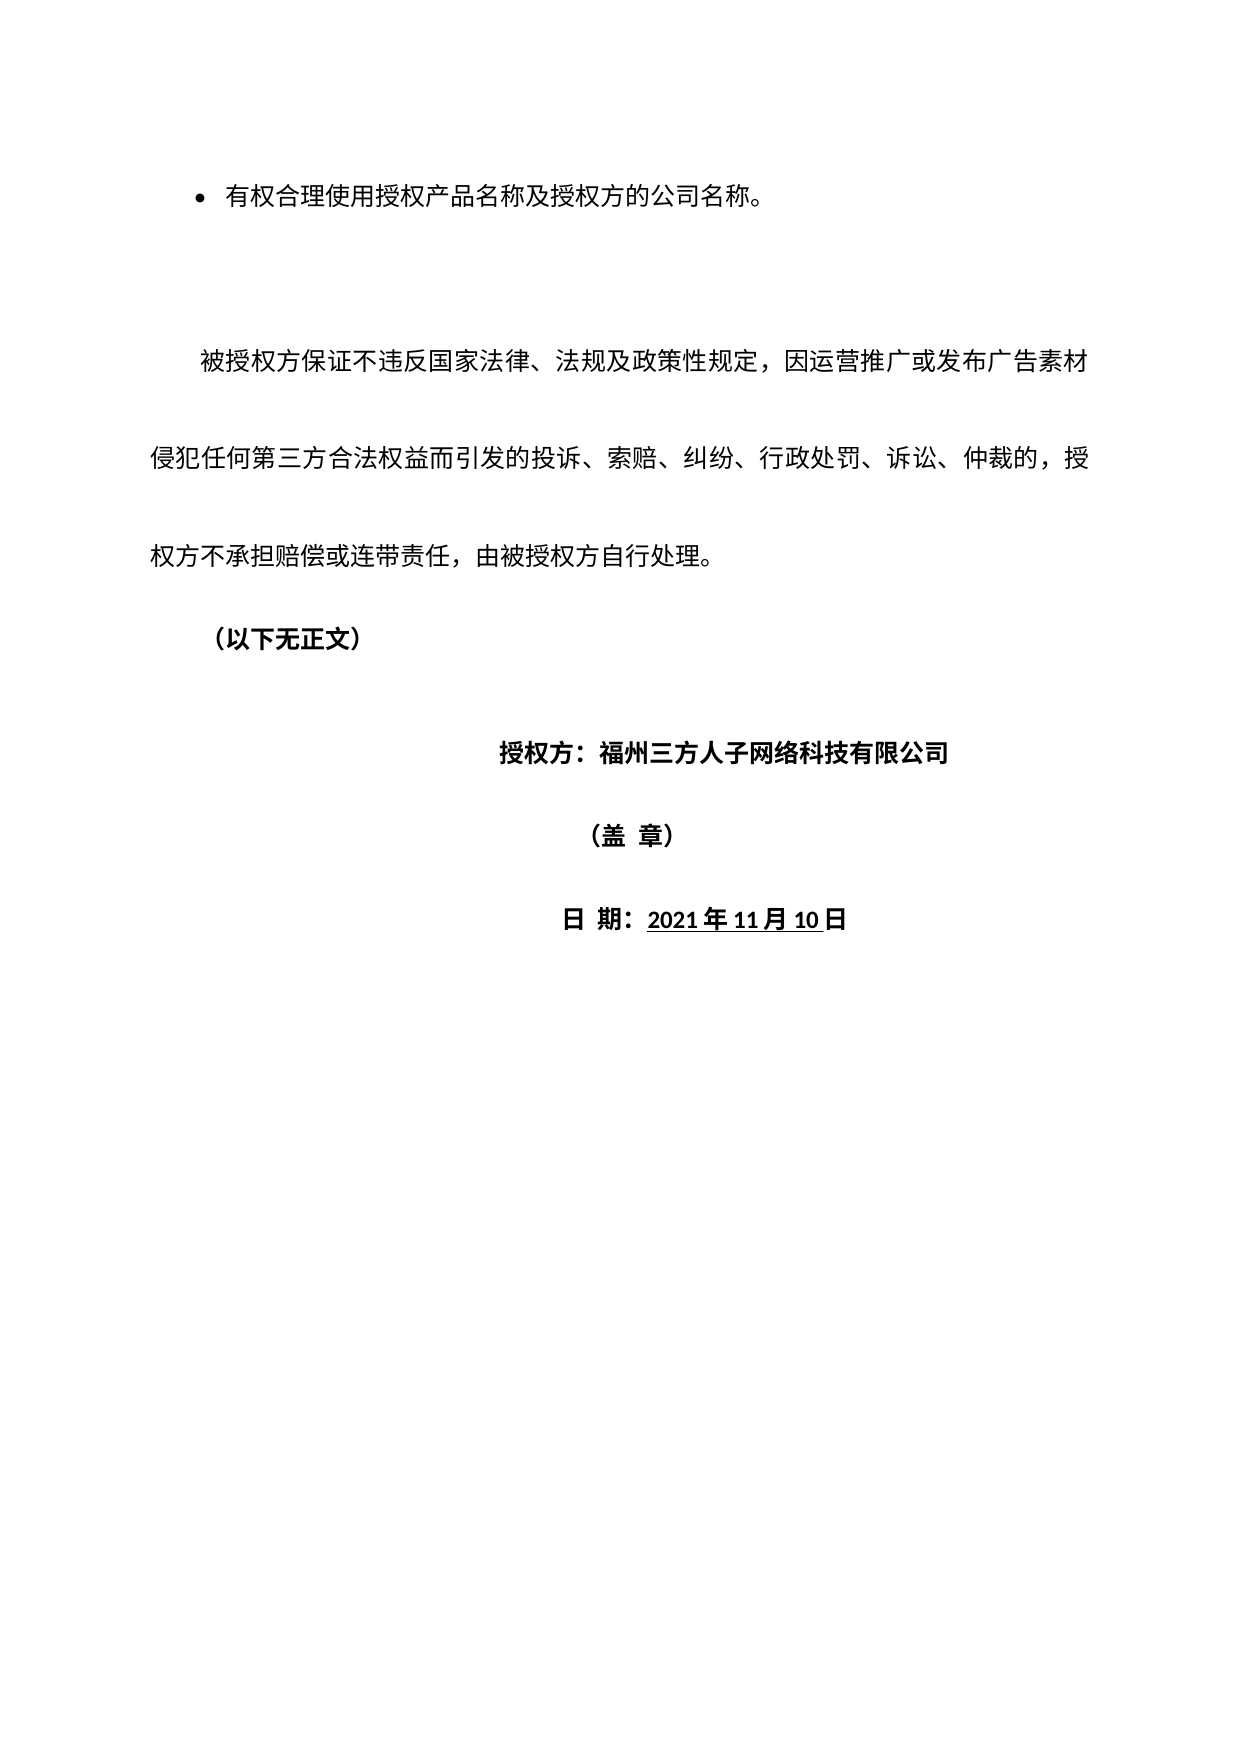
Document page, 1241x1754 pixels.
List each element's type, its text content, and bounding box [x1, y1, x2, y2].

text （盖 章） [150, 802, 1090, 867]
text 授权方：福州三方人子网络科技有限公司 [150, 719, 1090, 784]
text 被授权方保证不违反国家法律、法规及政策性规定，因运营推广或发布广告素材侵犯任何第三方合法权益而引发的投诉、索赔、纠纷、行政处罚、诉讼、仲裁的，授权方不承担赔偿或连带责任，由被授权方自行处理。 [150, 327, 1090, 587]
list 有权合理使用授权产品名称及授权方的公司名称。 [150, 162, 1090, 227]
text 日 期：2021年11月10日 [150, 886, 1090, 951]
text （以下无正文） [150, 605, 1090, 670]
